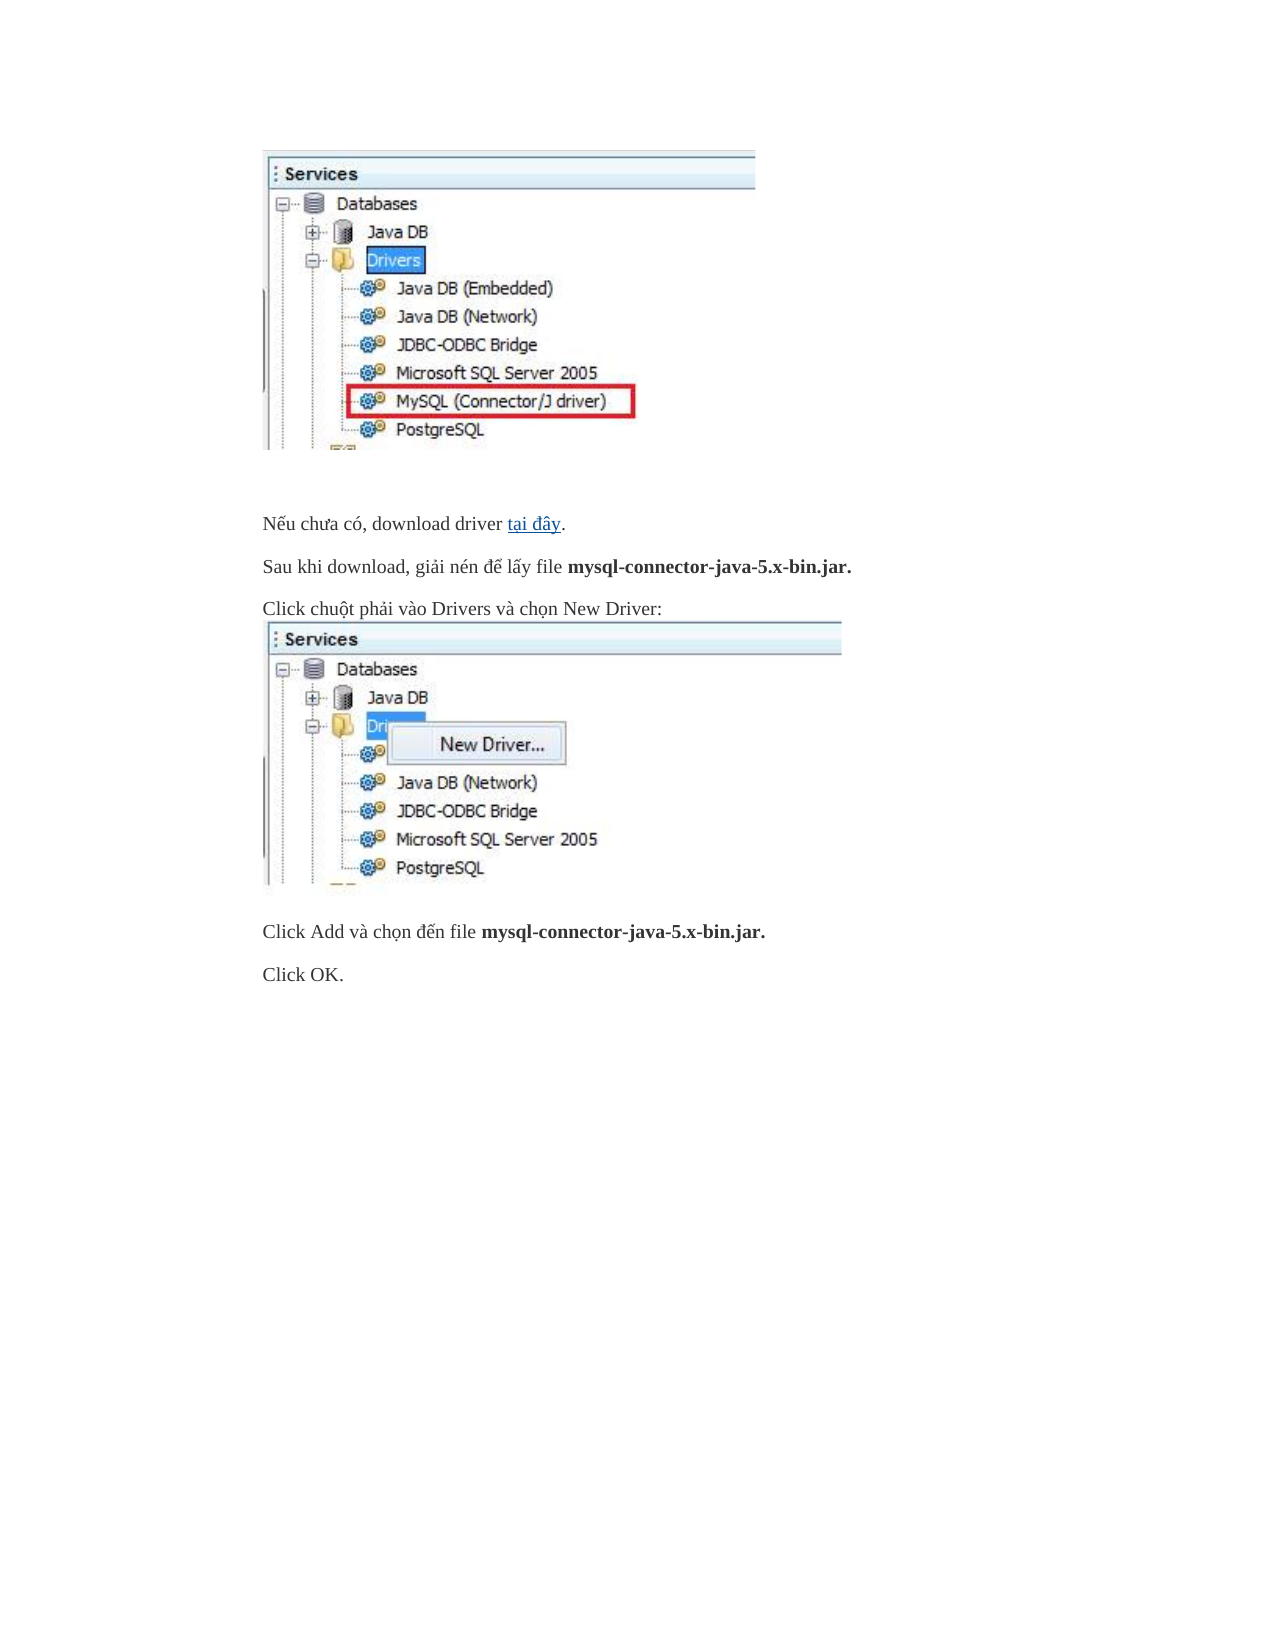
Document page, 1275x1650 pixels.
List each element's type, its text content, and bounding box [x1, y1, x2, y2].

picture [262, 620, 842, 901]
text Nếu chưa có, download driver tại đây. [262, 492, 1125, 535]
text Click OK. [262, 943, 1125, 985]
text Sau khi download, giải nén để lấy file mysql-connector-java-5.x-bin.jar. [262, 535, 1125, 577]
text Click Add và chọn đến file mysql-connector-java-5.x-bin.jar. [262, 900, 1125, 943]
picture [262, 150, 756, 450]
text Click chuột phải vào Drivers và chọn New Driver: [262, 577, 1125, 620]
